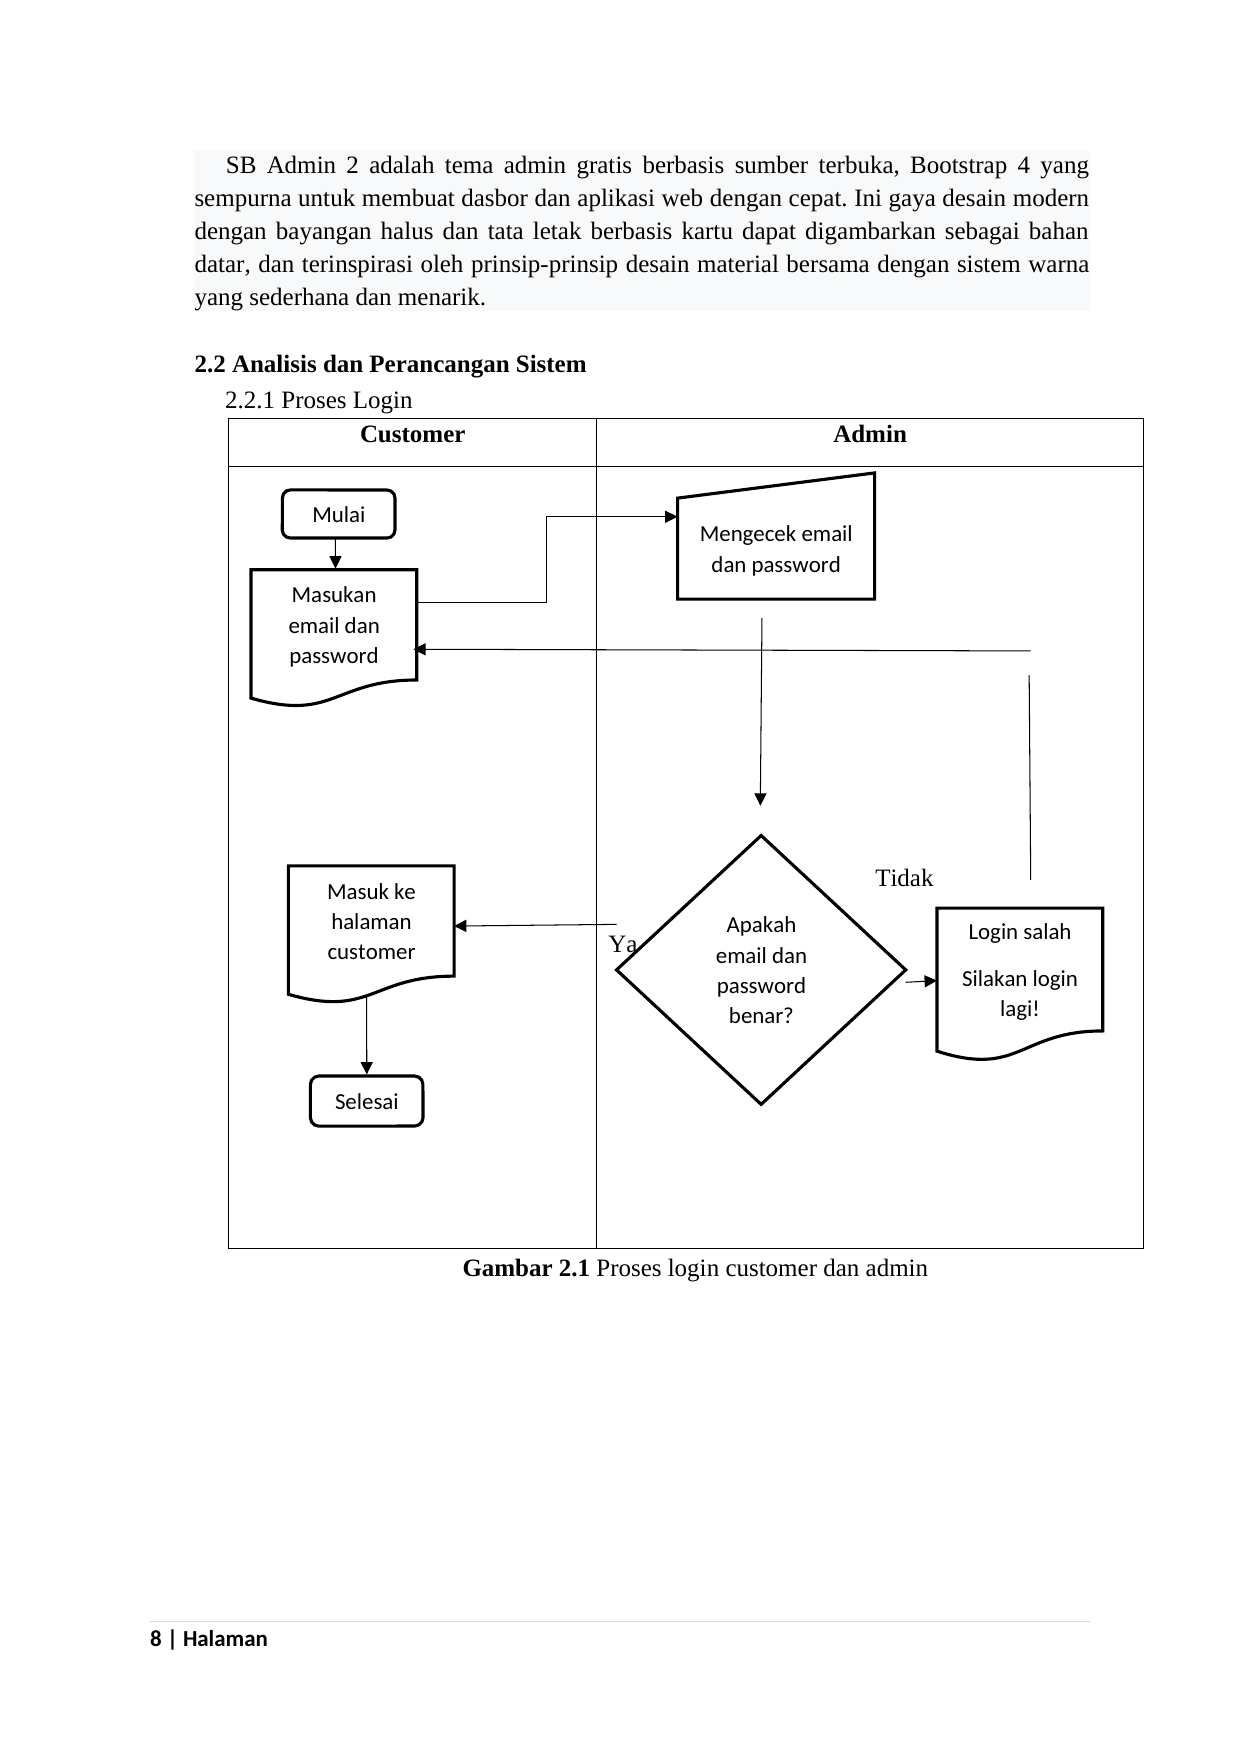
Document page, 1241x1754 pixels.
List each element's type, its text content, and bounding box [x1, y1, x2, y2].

table_cell Tidak Ya [597, 467, 1143, 1248]
table_header Admin [597, 419, 1143, 466]
table_cell [229, 467, 596, 1248]
subtitle Gambar 2.1 Proses login customer dan admin [225, 1253, 1090, 1282]
text SB Admin 2 adalah tema admin gratis berbasis sumber terbuka, Bootstrap 4 yang sempurna untuk membuat dasbor dan aplikasi web dengan cepat. Ini gaya desain modern dengan bayangan halus dan tata letak berbasis kartu dapat digambarkan sebagai bahan datar, dan terinspirasi oleh prinsip-prinsip desain material bersama dengan sistem warna yang sederhana dan menarik. [194, 150, 1090, 311]
subtitle 2.2 Analisis dan Perancangan Sistem [150, 349, 1090, 378]
subtitle 2.2.1 Proses Login [150, 385, 1090, 413]
table_header Customer [229, 419, 596, 466]
